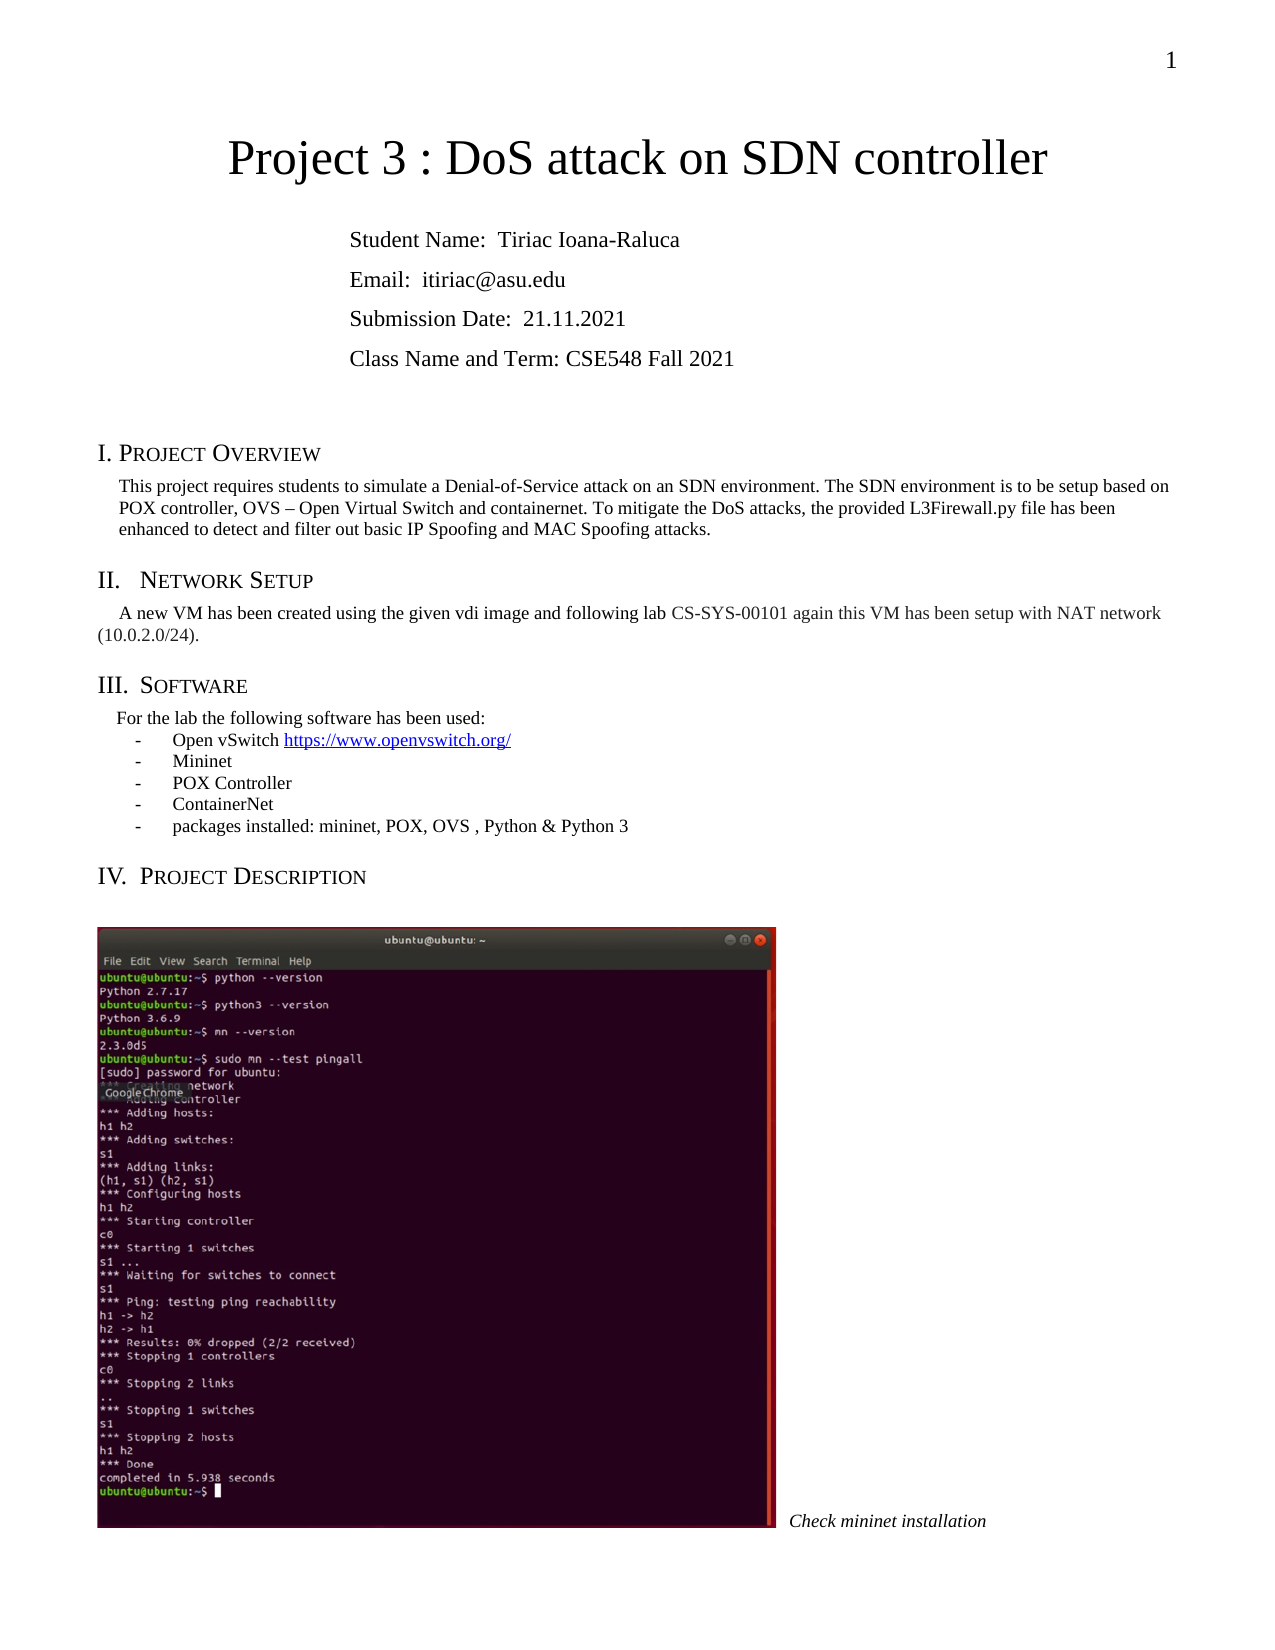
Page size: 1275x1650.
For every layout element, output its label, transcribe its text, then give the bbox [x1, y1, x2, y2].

text Student Name: Tiriac Ioana-Raluca Email: itiriac@asu.edu Submission Date: 21.11.2021 Class Name and Term: CSE548 Fall 2021 [349, 226, 993, 371]
subtitle Software [97, 670, 1177, 699]
list ContainerNet [135, 793, 1177, 815]
subtitle Network Setup [97, 565, 1177, 593]
list POX Controller [135, 772, 1177, 793]
subtitle Project Description [97, 861, 1177, 890]
subtitle Project Overview [97, 438, 1177, 467]
picture [97, 927, 777, 1528]
text For the lab the following software has been used: [97, 707, 1177, 729]
title Project 3 : DoS attack on SDN controller [150, 128, 1125, 185]
list Open vSwitch https://www.openvswitch.org/ [135, 729, 1177, 750]
text This project requires students to simulate a Denial-of-Service attack on an SDN environment. The SDN environment is to be setup based on POX controller, OVS – Open Virtual Switch and containernet. To mitigate the DoS attacks, the provided L3Firewall.py file has been enhanced to detect and filter out basic IP Spoofing and MAC Spoofing attacks. [118, 475, 1177, 540]
list Mininet [135, 750, 1177, 772]
text A new VM has been created using the given vdi image and following lab CS-SYS-00101 again this VM has been setup with NAT network (10.0.2.0/24). [97, 602, 1177, 645]
list packages installed: mininet, POX, OVS , Python & Python 3 [135, 815, 1177, 836]
